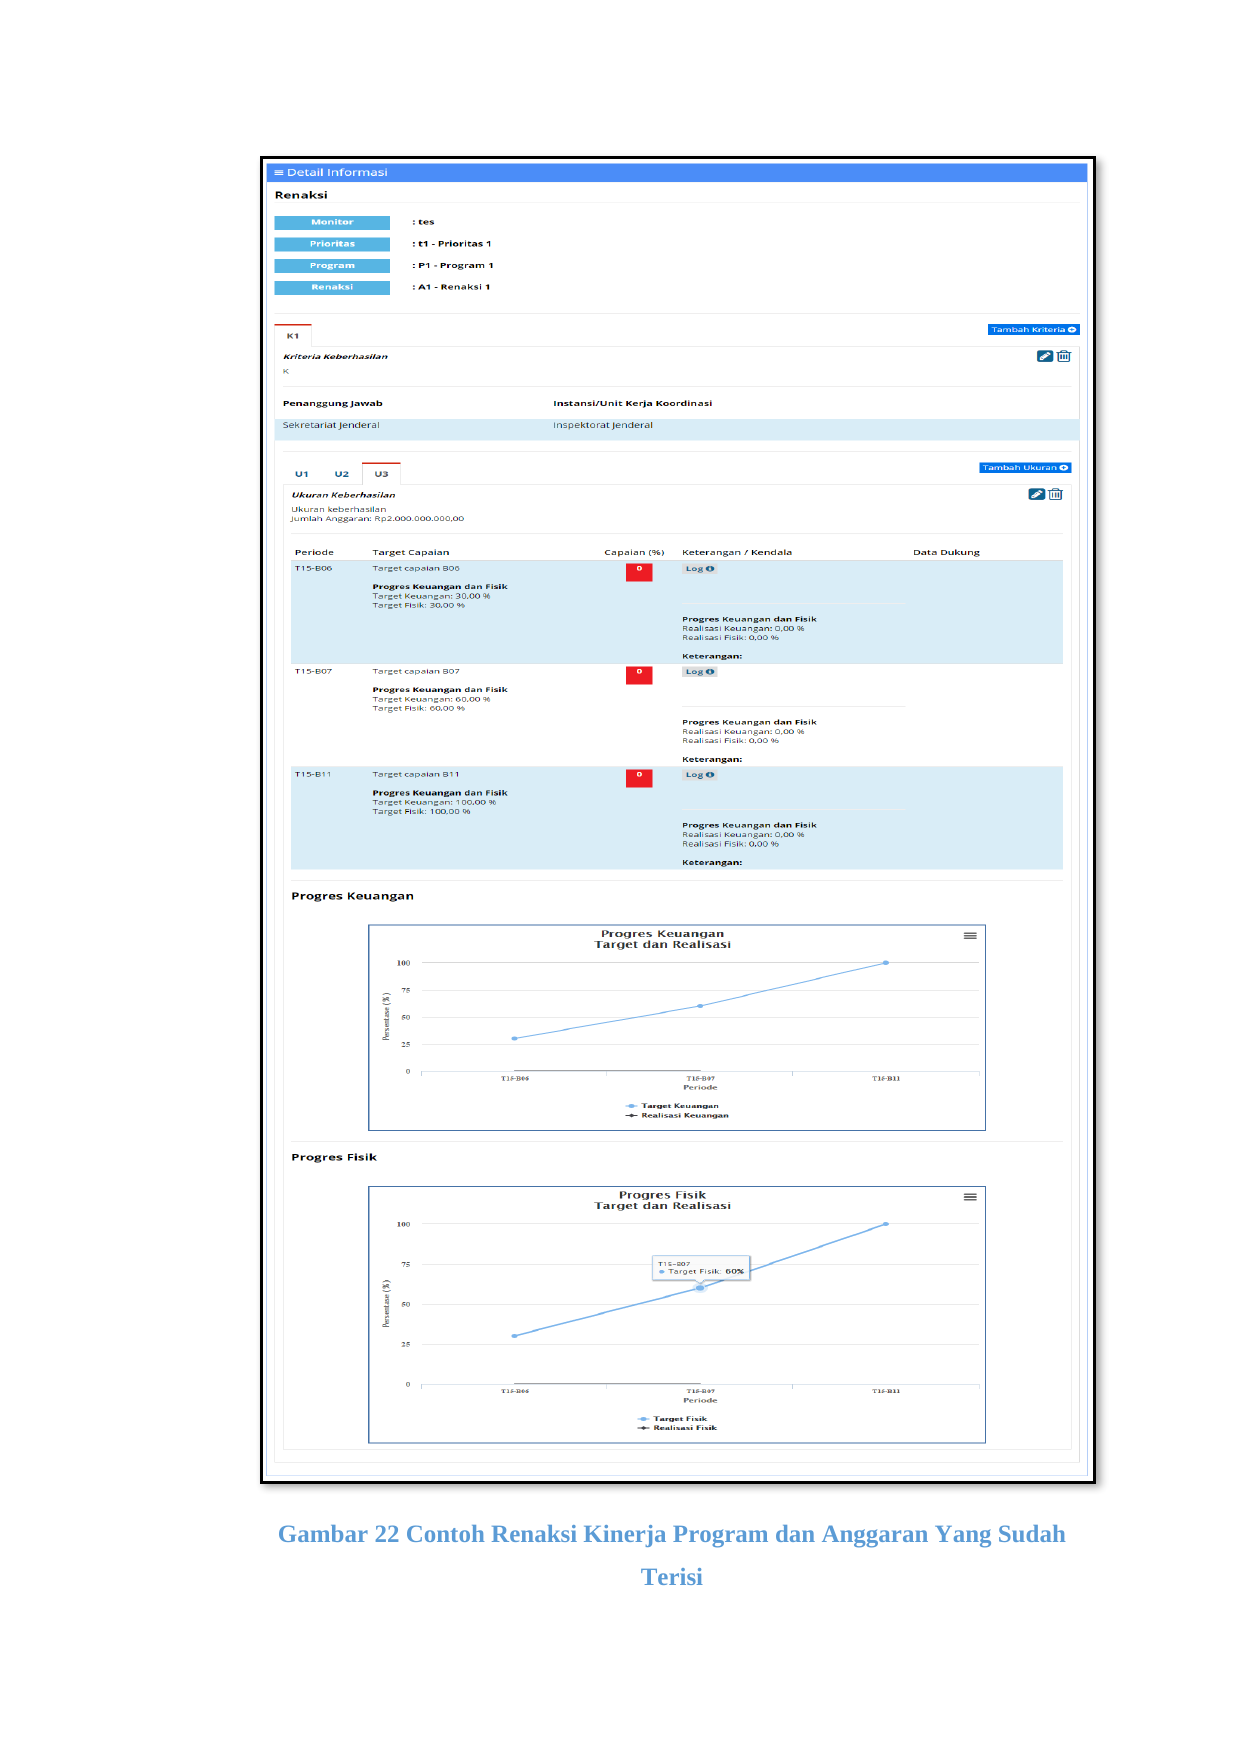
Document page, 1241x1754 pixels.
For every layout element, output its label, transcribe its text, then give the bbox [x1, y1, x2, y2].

text Gambar 22 Contoh Renaksi Kinerja Program dan Anggaran Yang Sudah Terisi [253, 1519, 1090, 1591]
picture [263, 159, 1093, 1481]
